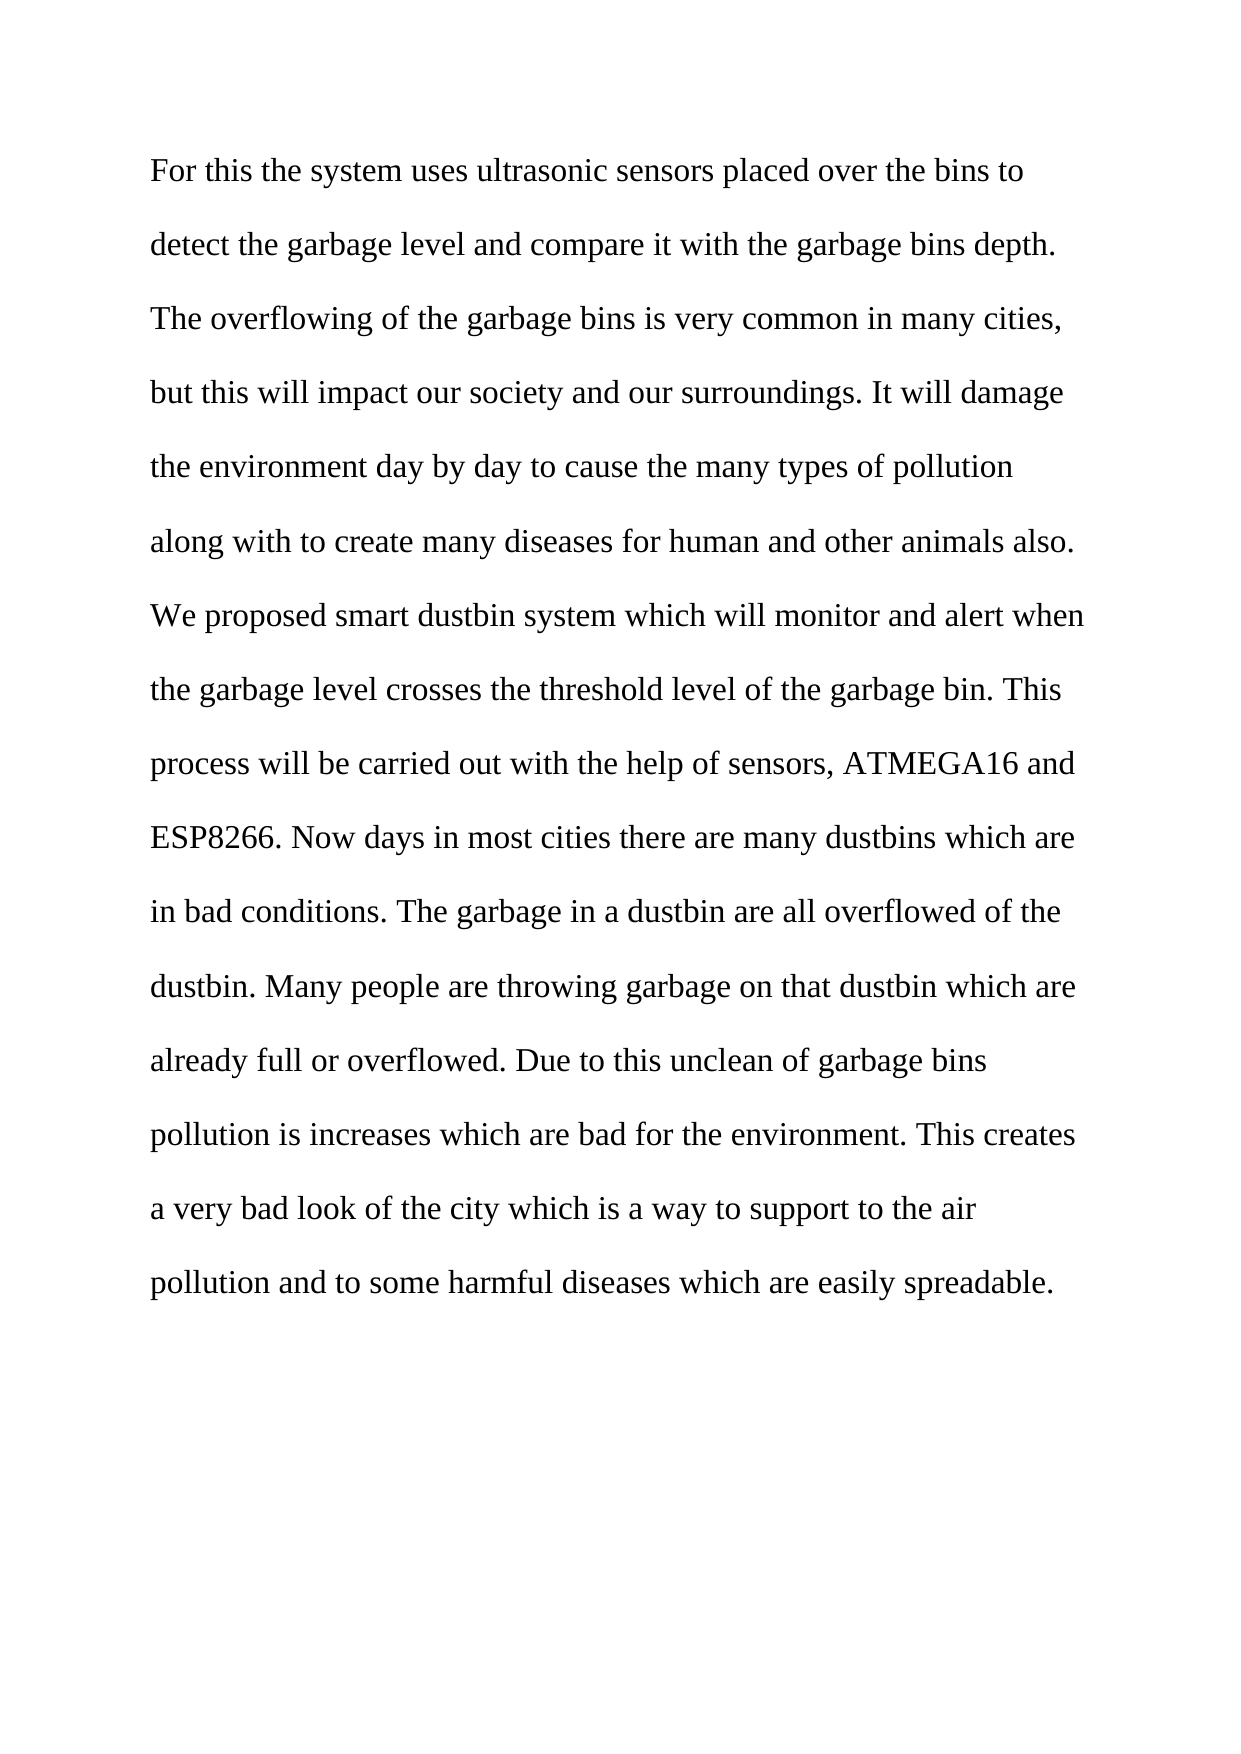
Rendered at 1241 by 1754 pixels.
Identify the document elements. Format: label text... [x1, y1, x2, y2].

text already full or overflowed. Due to this unclean of garbage bins [150, 1040, 1090, 1078]
text pollution is increases which are bad for the environment. This creates [150, 1114, 1090, 1152]
text along with to create many diseases for human and other animals also. [150, 521, 1090, 559]
text the environment day by day to cause the many types of pollution [150, 447, 1090, 485]
text ESP8266. Now days in most cities there are many dustbins which are [150, 817, 1090, 856]
text dustbin. Many people are throwing garbage on that dustbin which are [150, 966, 1090, 1004]
text For this the system uses ultrasonic sensors placed over the bins to [150, 150, 1090, 188]
text in bad conditions. The garbage in a dustbin are all overflowed of the [150, 892, 1090, 930]
text We proposed smart dustbin system which will monitor and alert when [150, 595, 1090, 633]
text The overflowing of the garbage bins is very common in many cities, [150, 298, 1090, 337]
text a very bad look of the city which is a way to support to the air [150, 1188, 1090, 1227]
text detect the garbage level and compare it with the garbage bins depth. [150, 224, 1090, 262]
text the garbage level crosses the threshold level of the garbage bin. This [150, 669, 1090, 707]
text process will be carried out with the help of sensors, ATMEGA16 and [150, 743, 1090, 782]
text pollution and to some harmful diseases which are easily spreadable. [150, 1262, 1090, 1301]
text but this will impact our society and our surroundings. It will damage [150, 372, 1090, 411]
